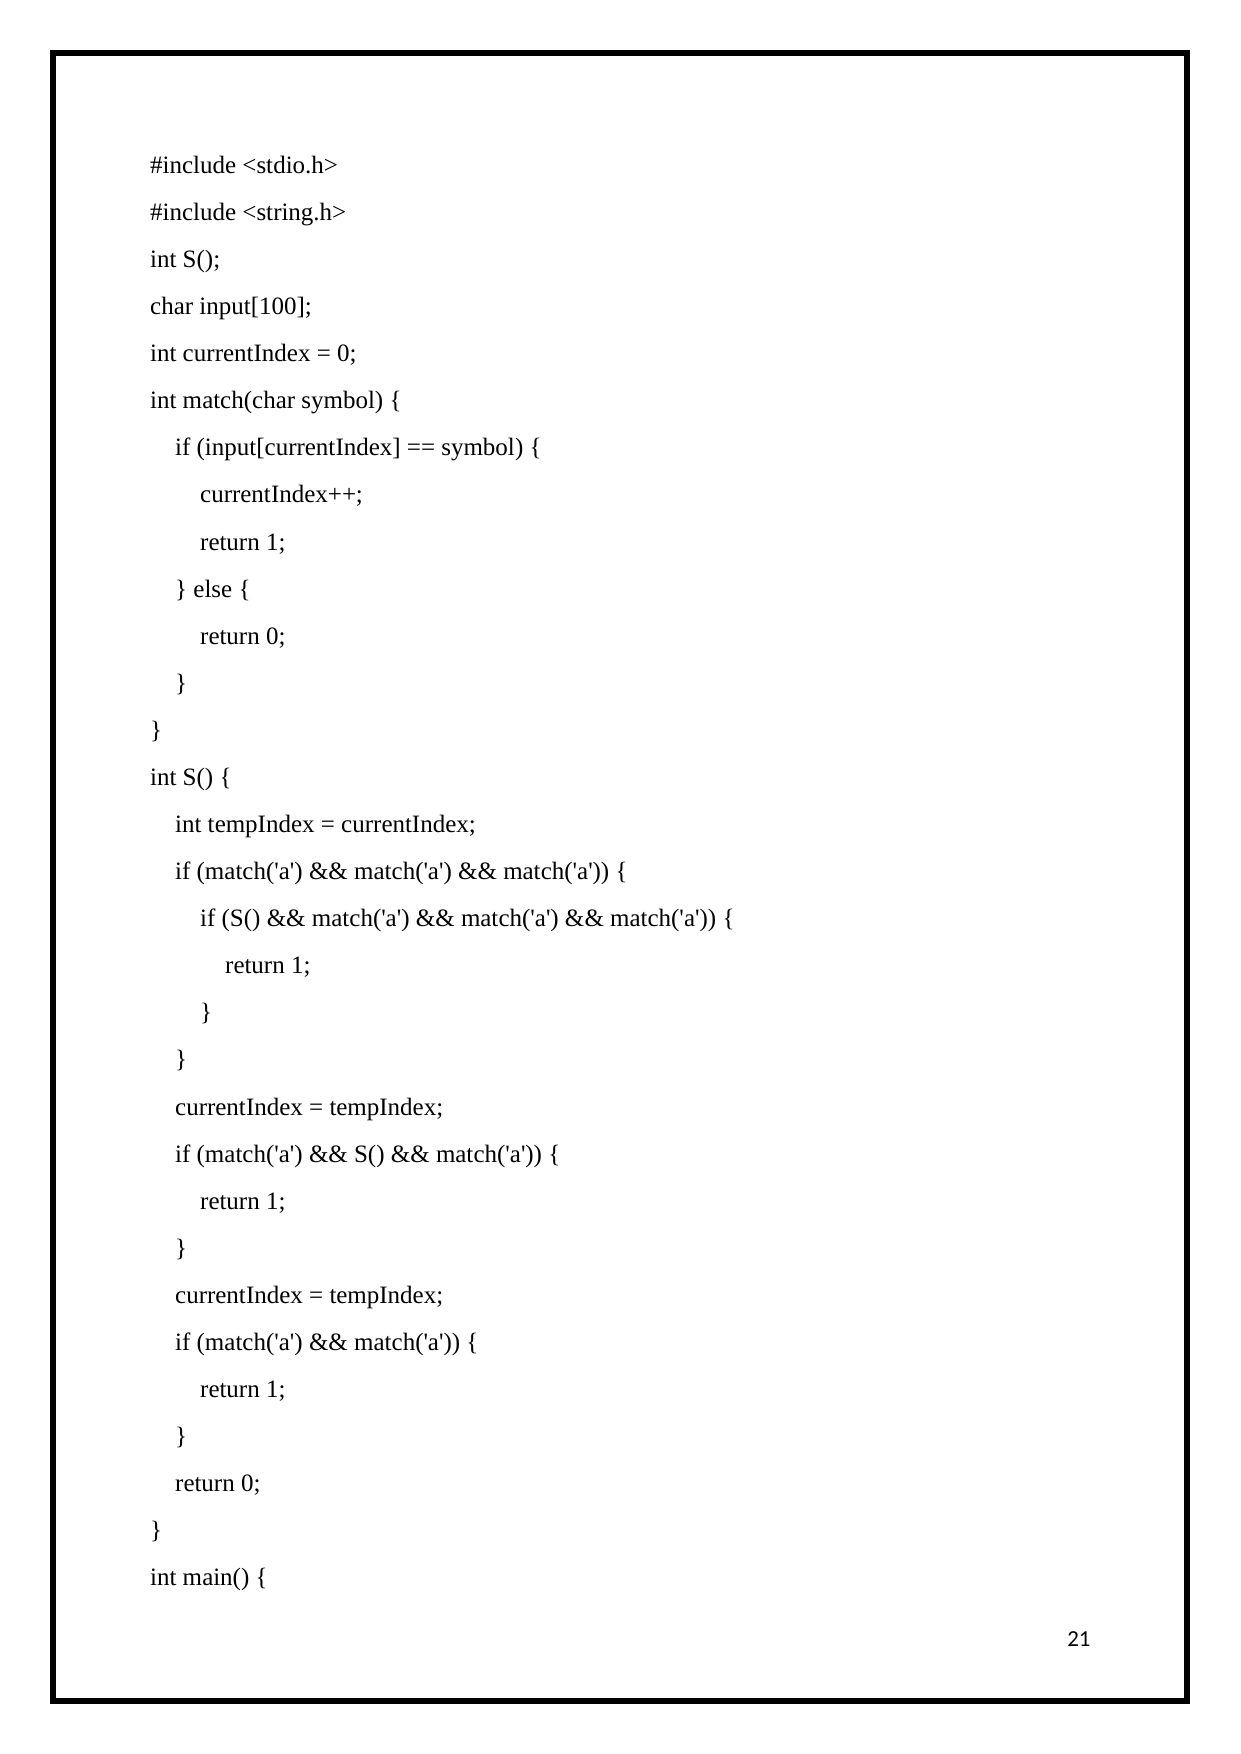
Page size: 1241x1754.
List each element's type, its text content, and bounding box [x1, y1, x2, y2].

text int S(); [150, 244, 1090, 273]
text return 0; [150, 621, 1090, 649]
text return 1; [150, 1374, 1090, 1403]
text int tempIndex = currentIndex; [150, 809, 1090, 838]
text } [150, 1421, 1090, 1450]
text char input[100]; [150, 291, 1090, 320]
text } [150, 715, 1090, 744]
text int currentIndex = 0; [150, 338, 1090, 367]
text if (S() && match('a') && match('a') && match('a')) { [150, 903, 1090, 932]
text } [150, 1044, 1090, 1073]
text } [150, 1515, 1090, 1544]
text if (input[currentIndex] == symbol) { [150, 432, 1090, 461]
text return 1; [150, 527, 1090, 555]
text currentIndex = tempIndex; [150, 1092, 1090, 1120]
text if (match('a') && match('a')) { [150, 1327, 1090, 1356]
text if (match('a') && S() && match('a')) { [150, 1139, 1090, 1167]
text return 0; [150, 1468, 1090, 1497]
text } [150, 1233, 1090, 1262]
text int main() { [150, 1562, 1090, 1591]
text } [150, 668, 1090, 697]
text int match(char symbol) { [150, 385, 1090, 414]
text return 1; [150, 950, 1090, 979]
text #include <stdio.h> [150, 150, 1090, 179]
text } else { [150, 574, 1090, 602]
text currentIndex = tempIndex; [150, 1280, 1090, 1309]
text return 1; [150, 1186, 1090, 1214]
text currentIndex++; [150, 479, 1090, 508]
text if (match('a') && match('a') && match('a')) { [150, 856, 1090, 885]
text int S() { [150, 762, 1090, 791]
text #include <string.h> [150, 197, 1090, 226]
text } [150, 997, 1090, 1026]
